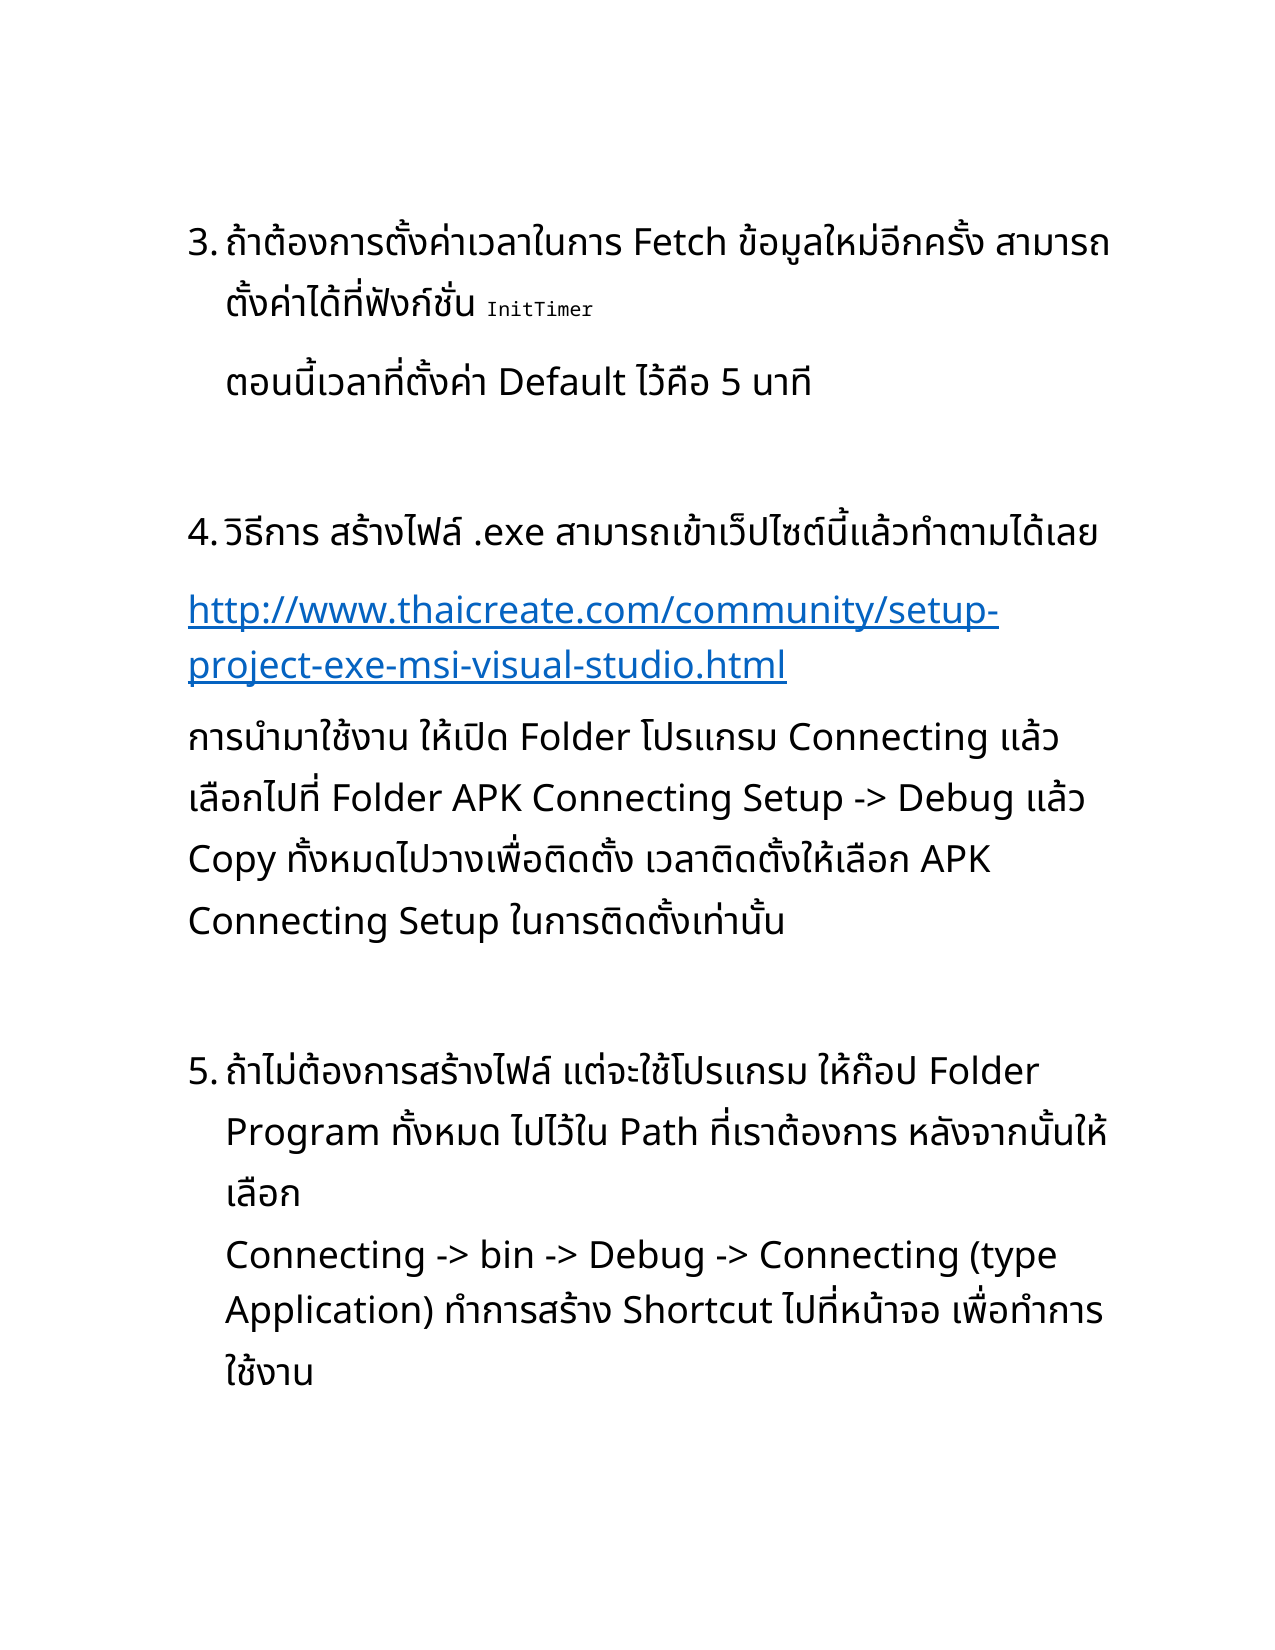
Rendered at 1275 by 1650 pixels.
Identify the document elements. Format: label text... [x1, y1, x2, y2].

list ถ้าไม่ต้องการสร้างไฟล์ แต่จะใช้โปรแกรม ให้ก๊อป Folder Program ทั้งหมด ไปไว้ใน Path ที่เราต้องการ หลังจากนั้นให้เลือก [187, 1044, 1125, 1224]
text ตอนนี้เวลาที่ตั้งค่า Default ไว้คือ 5 นาที [225, 355, 1125, 412]
text http://www.thaicreate.com/community/setup-project-exe-msi-visual-studio.html [187, 583, 1125, 689]
list วิธีการ สร้างไฟล์ .exe สามารถเข้าเว็ปไซต์นี้แล้วทำตามได้เลย [187, 505, 1125, 562]
list ถ้าต้องการตั้งค่าเวลาในการ Fetch ข้อมูลใหม่อีกครั้ง สามารถตั้งค่าได้ที่ฟังก์ชั่น InitTimer [187, 216, 1125, 334]
list Connecting -> bin -> Debug -> Connecting (type Application) ทำการสร้าง Shortcut ไปที่หน้าจอ เพื่อทำการใช้งาน [225, 1228, 1125, 1402]
text การนำมาใช้งาน ให้เปิด Folder โปรแกรม Connecting แล้วเลือกไปที่ Folder APK Connecting Setup -> Debug แล้ว Copy ทั้งหมดไปวางเพื่อติดตั้ง เวลาติดตั้งให้เลือก APK Connecting Setup ในการติดตั้งเท่านั้น [187, 710, 1125, 951]
